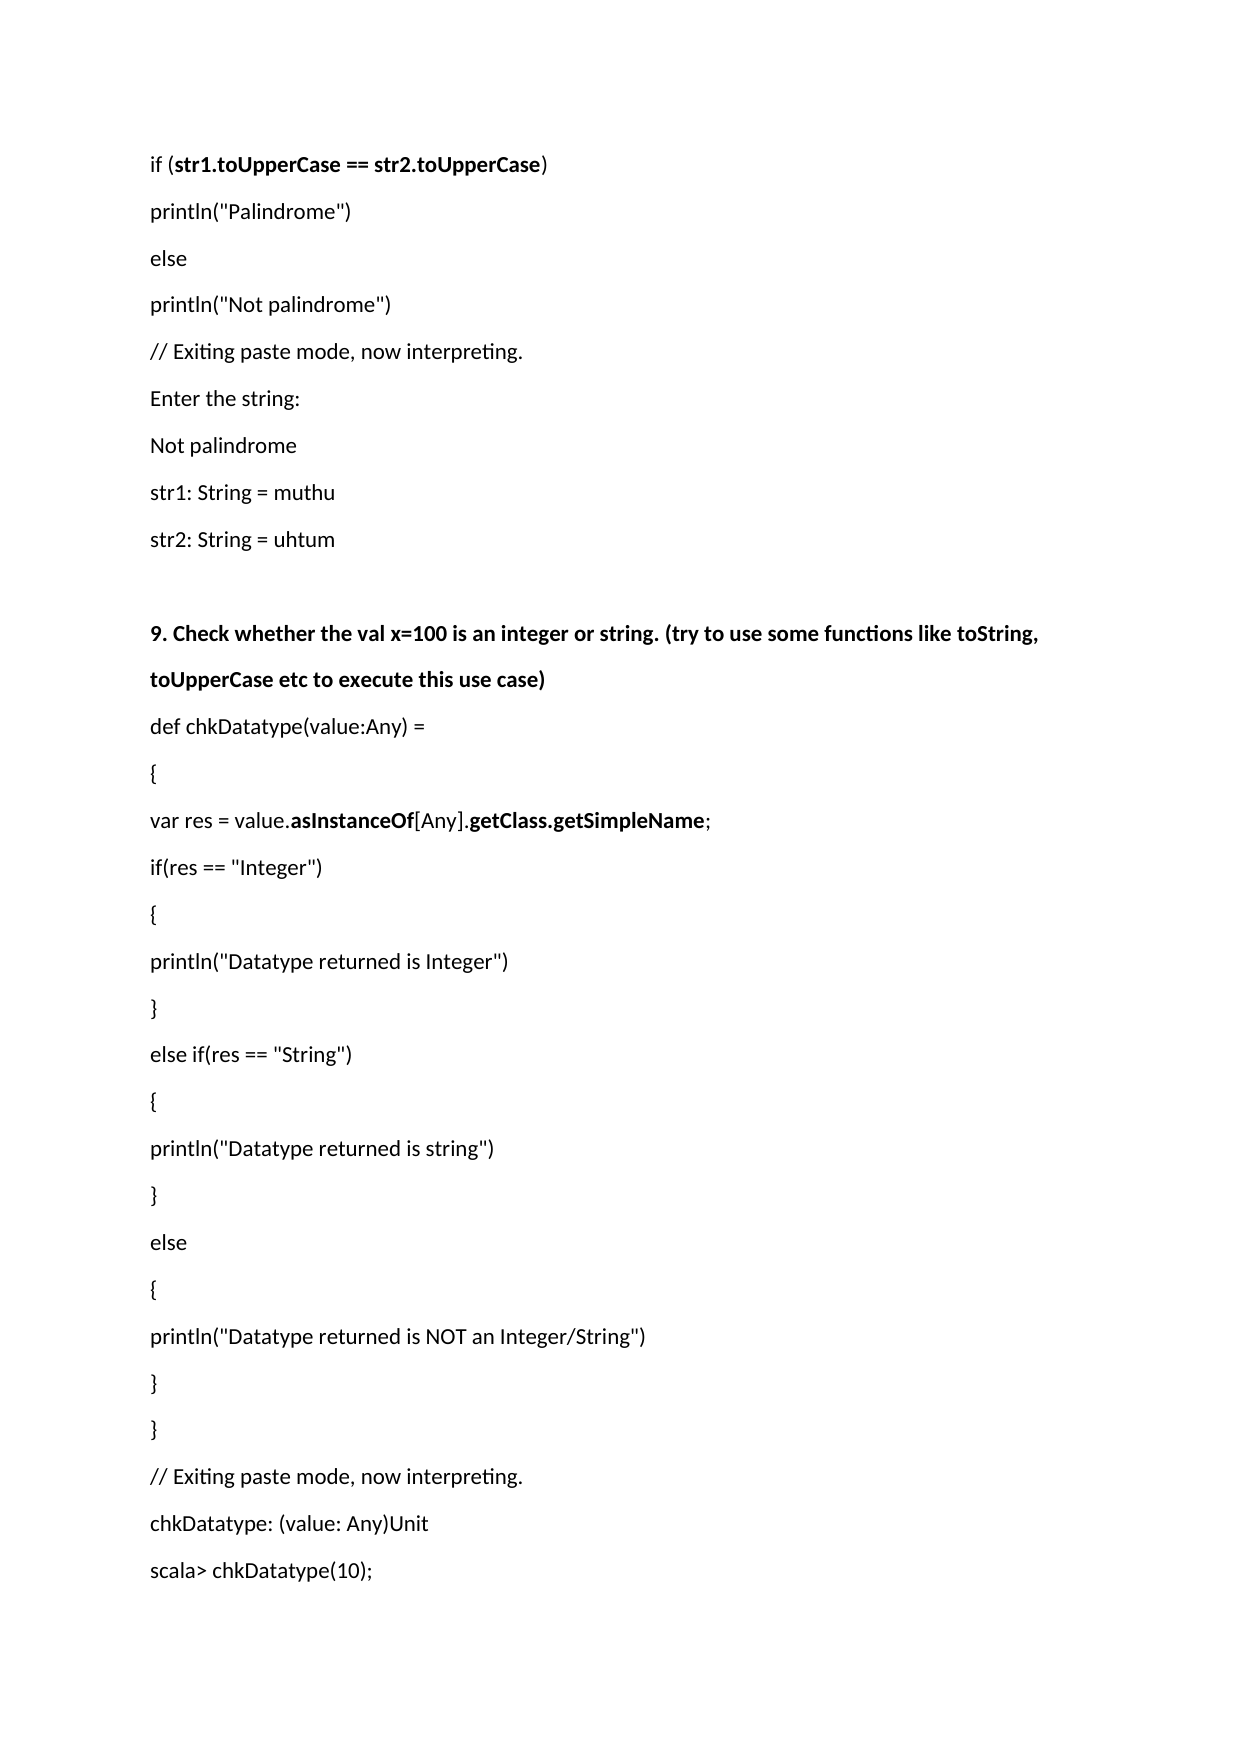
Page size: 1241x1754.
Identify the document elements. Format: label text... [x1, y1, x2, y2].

text // Exiting paste mode, now interpreting. [150, 337, 1090, 366]
text if(res == "Integer") [150, 853, 1090, 881]
text { [150, 1087, 1090, 1116]
text // Exiting paste mode, now interpreting. [150, 1462, 1090, 1491]
text println("Datatype returned is NOT an Integer/String") [150, 1322, 1090, 1350]
text println("Not palindrome") [150, 291, 1090, 319]
text scala> chkDatatype(10); [150, 1556, 1090, 1584]
text def chkDatatype(value:Any) = [150, 712, 1090, 741]
text { [150, 759, 1090, 787]
text var res = value.asInstanceOf[Any].getClass.getSimpleName; [150, 806, 1090, 834]
text } [150, 1416, 1090, 1444]
text toUpperCase etc to execute this use case) [150, 666, 1090, 694]
text 9. Check whether the val x=100 is an integer or string. (try to use some functions like toString, [150, 619, 1090, 647]
text println("Datatype returned is Integer") [150, 947, 1090, 975]
text else [150, 244, 1090, 272]
text } [150, 1369, 1090, 1397]
text if (str1.toUpperCase == str2.toUpperCase) [150, 150, 1090, 178]
text { [150, 900, 1090, 928]
text } [150, 994, 1090, 1022]
text println("Palindrome") [150, 197, 1090, 225]
text else if(res == "String") [150, 1041, 1090, 1069]
text { [150, 1275, 1090, 1303]
text Enter the string: [150, 384, 1090, 412]
text str2: String = uhtum [150, 525, 1090, 553]
text str1: String = muthu [150, 478, 1090, 506]
text chkDatatype: (value: Any)Unit [150, 1509, 1090, 1537]
text else [150, 1228, 1090, 1256]
text println("Datatype returned is string") [150, 1134, 1090, 1162]
text Not palindrome [150, 431, 1090, 459]
text } [150, 1181, 1090, 1209]
